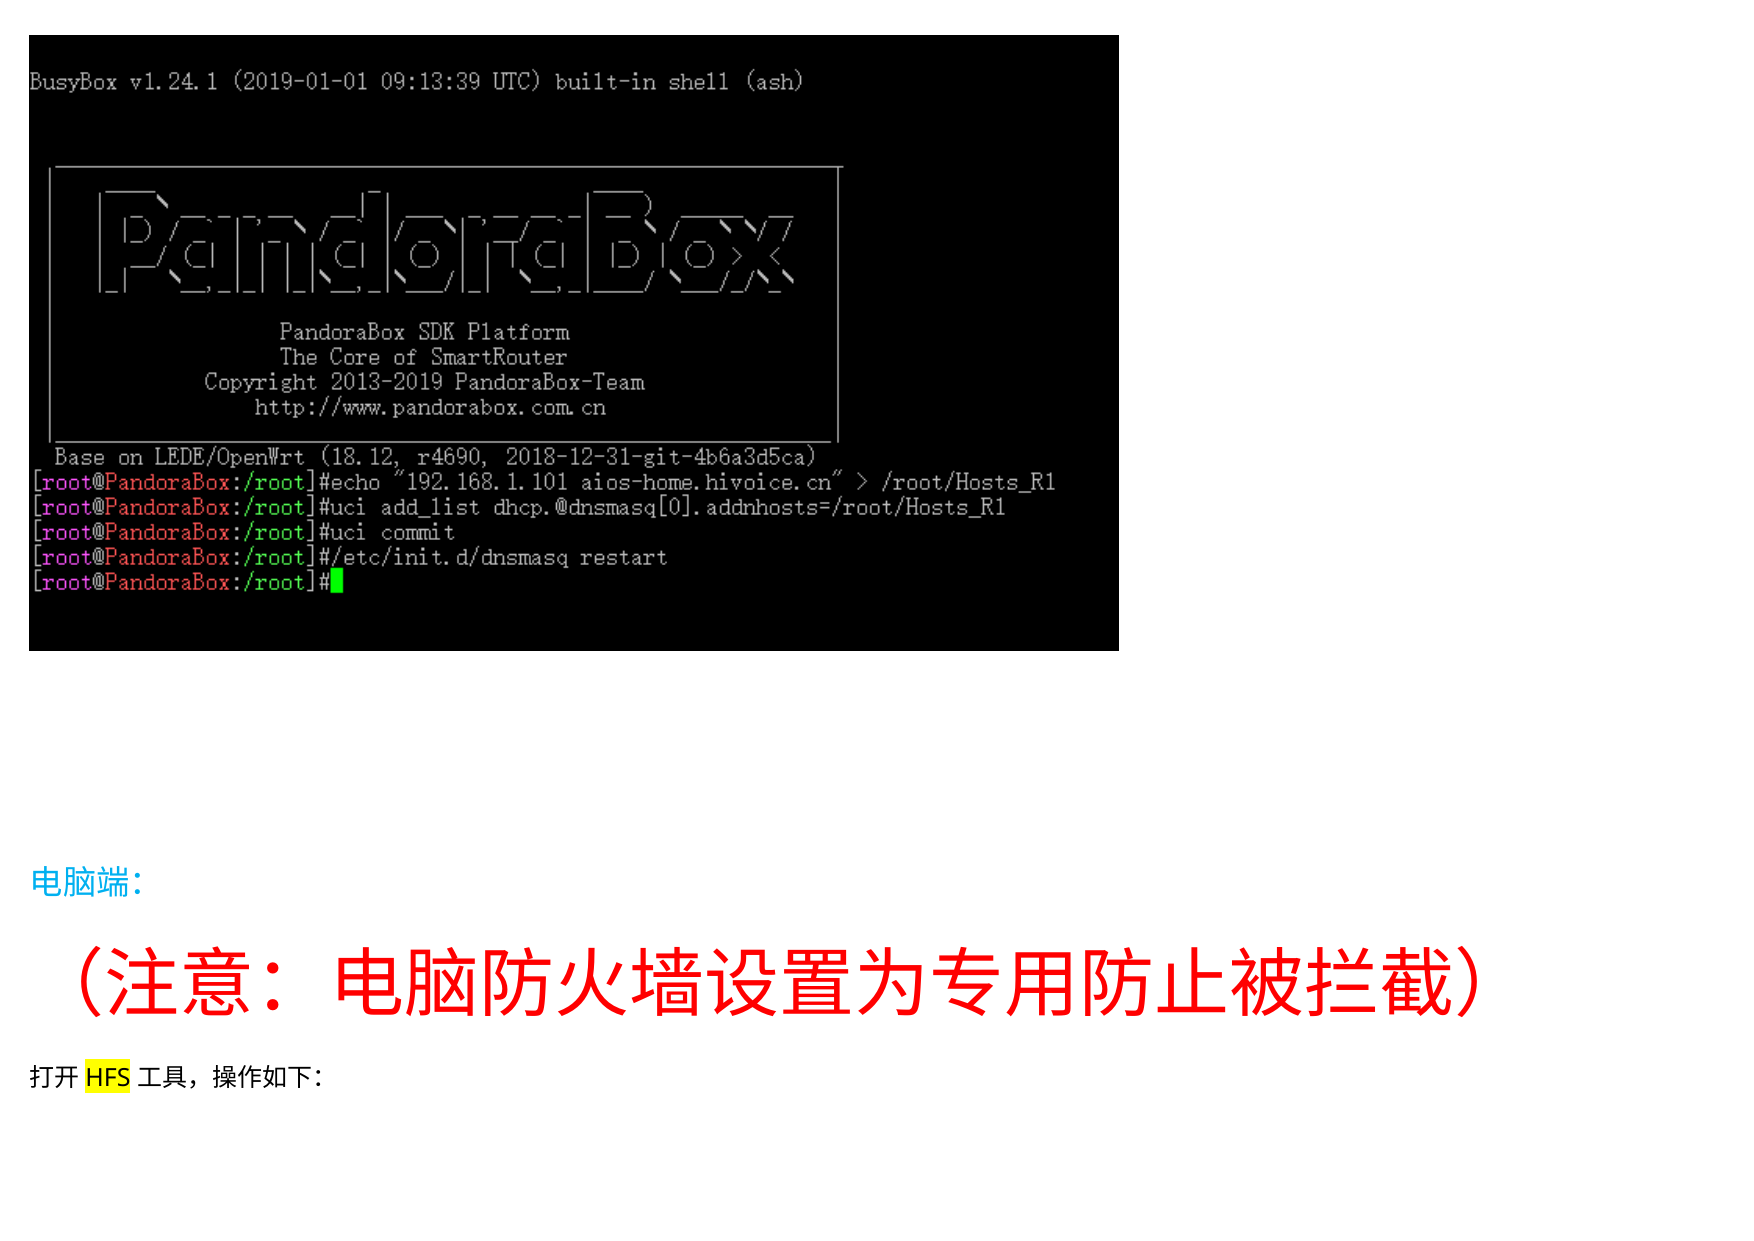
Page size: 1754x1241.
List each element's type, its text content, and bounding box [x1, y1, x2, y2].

text 打开 HFS 工具，操作如下： [29, 1043, 1724, 1108]
text 电脑端： [29, 848, 1724, 913]
text （注意：电脑防火墙设置为专用防止被拦截） [29, 913, 1724, 1043]
picture [29, 35, 1119, 651]
